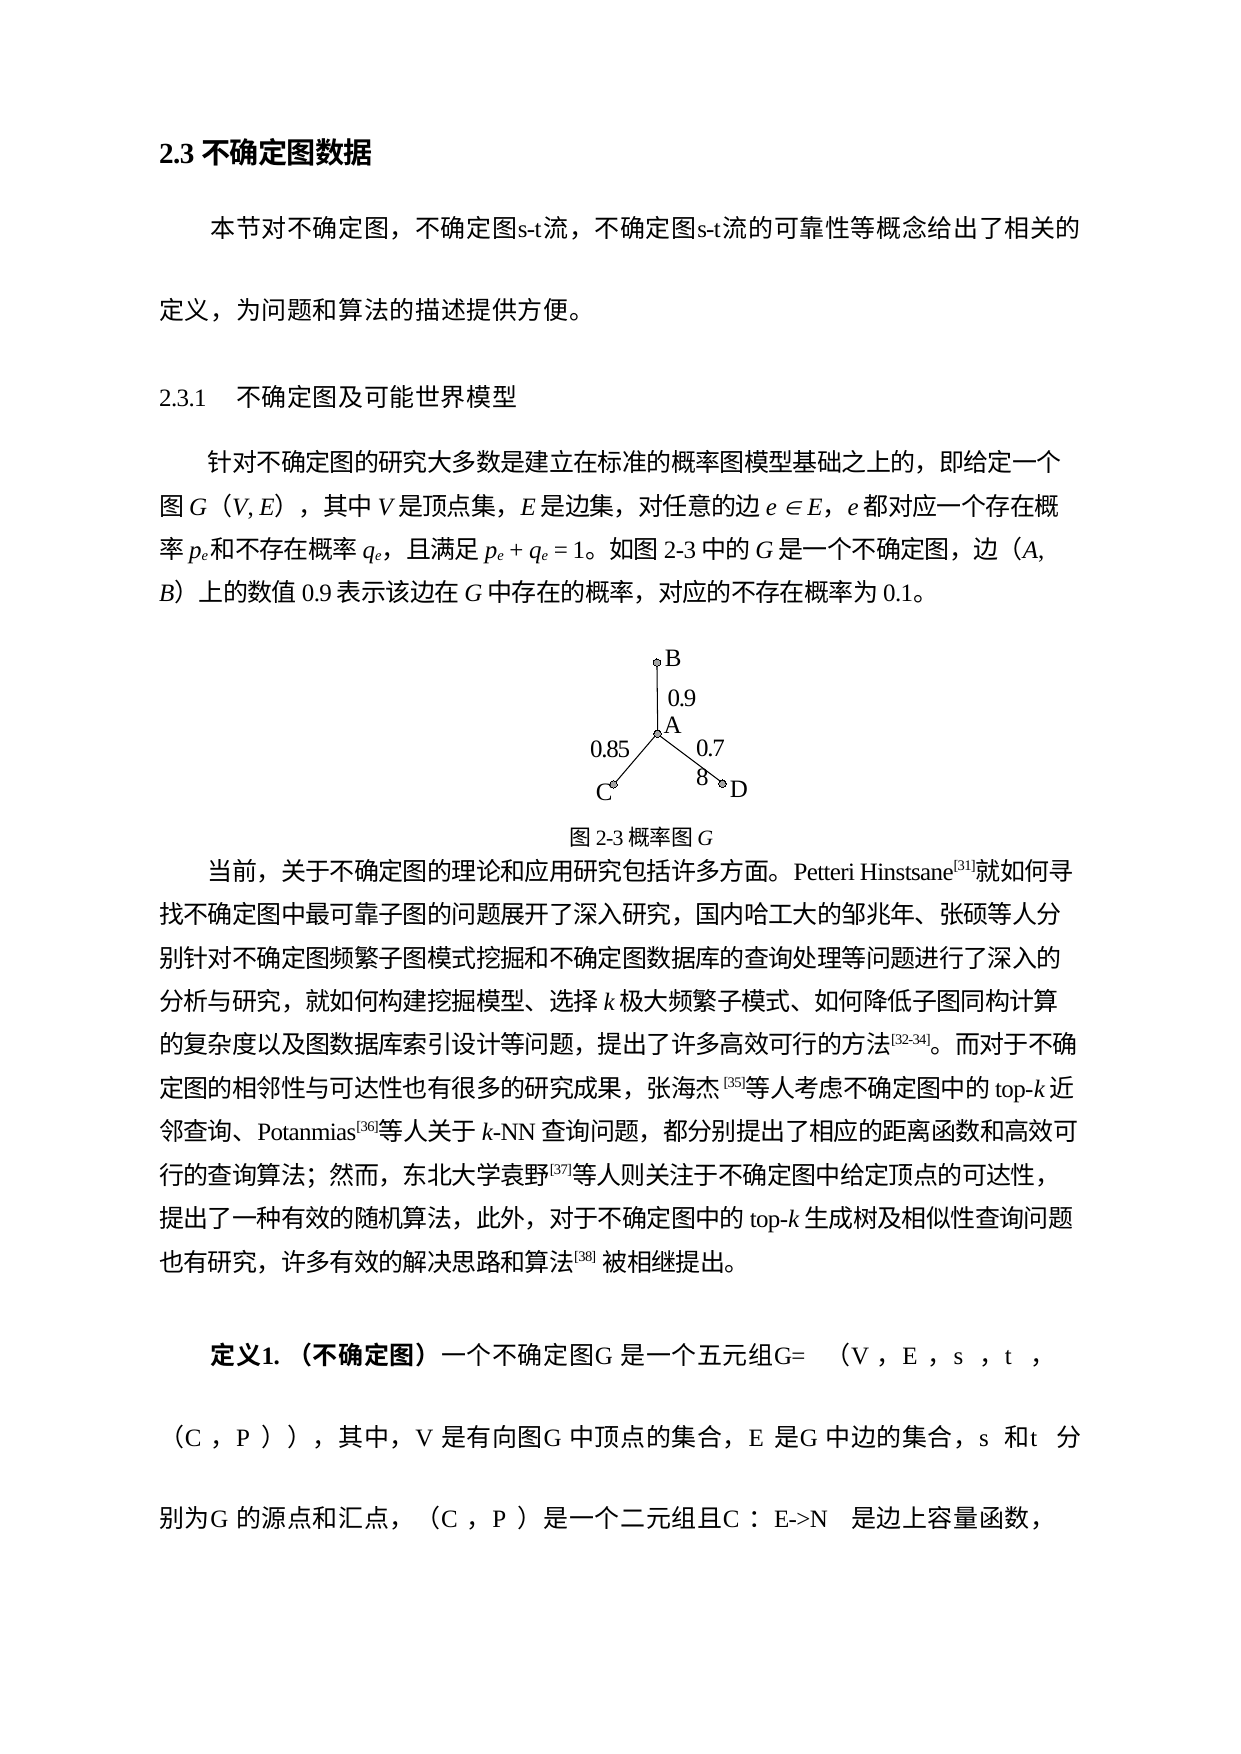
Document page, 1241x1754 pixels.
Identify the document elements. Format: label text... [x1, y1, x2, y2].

text 当前，关于不确定图的理论和应用研究包括许多方面。Petteri Hinstsane[31]就如何寻找不确定图中最可靠子图的问题展开了深入研究，国内哈工大的邹兆年、张硕等人分别针对不确定图频繁子图模式挖掘和不确定图数据库的查询处理等问题进行了深入的分析与研究，就如何构建挖掘模型、选择k极大频繁子模式、如何降低子图同构计算的复杂度以及图数据库索引设计等问题，提出了许多高效可行的方法[32-34]。而对于不确定图的相邻性与可达性也有很多的研究成果，张海杰 [35]等人考虑不确定图中的top-k近邻查询、Potanmias[36]等人关于k-NN查询问题，都分别提出了相应的距离函数和高效可行的查询算法；然而，东北大学袁野[37]等人则关注于不确定图中给定顶点的可达性，提出了一种有效的随机算法，此外，对于不确定图中的top-k生成树及相似性查询问题也有研究，许多有效的解决思路和算法[38] 被相继提出。 [159, 851, 1081, 1278]
text 针对不确定图的研究大多数是建立在标准的概率图模型基础之上的，即给定一个图G（V, E），其中V是顶点集，E是边集，对任意的边e E，e都对应一个存在概率pe和不存在概率qe，且满足pe + qe = 1。如图2-3中的G是一个不确定图，边（A, B）上的数值0.9表示该边在G中存在的概率，对应的不存在概率为0.1。 [159, 442, 1081, 609]
text 图2-3 概率图G [159, 819, 1081, 851]
subtitle 2.3 不确定图数据 [159, 130, 1081, 172]
text 本节对不确定图，不确定图s-t流，不确定图s-t流的可靠性等概念给出了相关的定义，为问题和算法的描述提供方便。 [159, 193, 1081, 342]
subtitle 2.3.1 不确定图及可能世界模型 [159, 362, 1081, 430]
